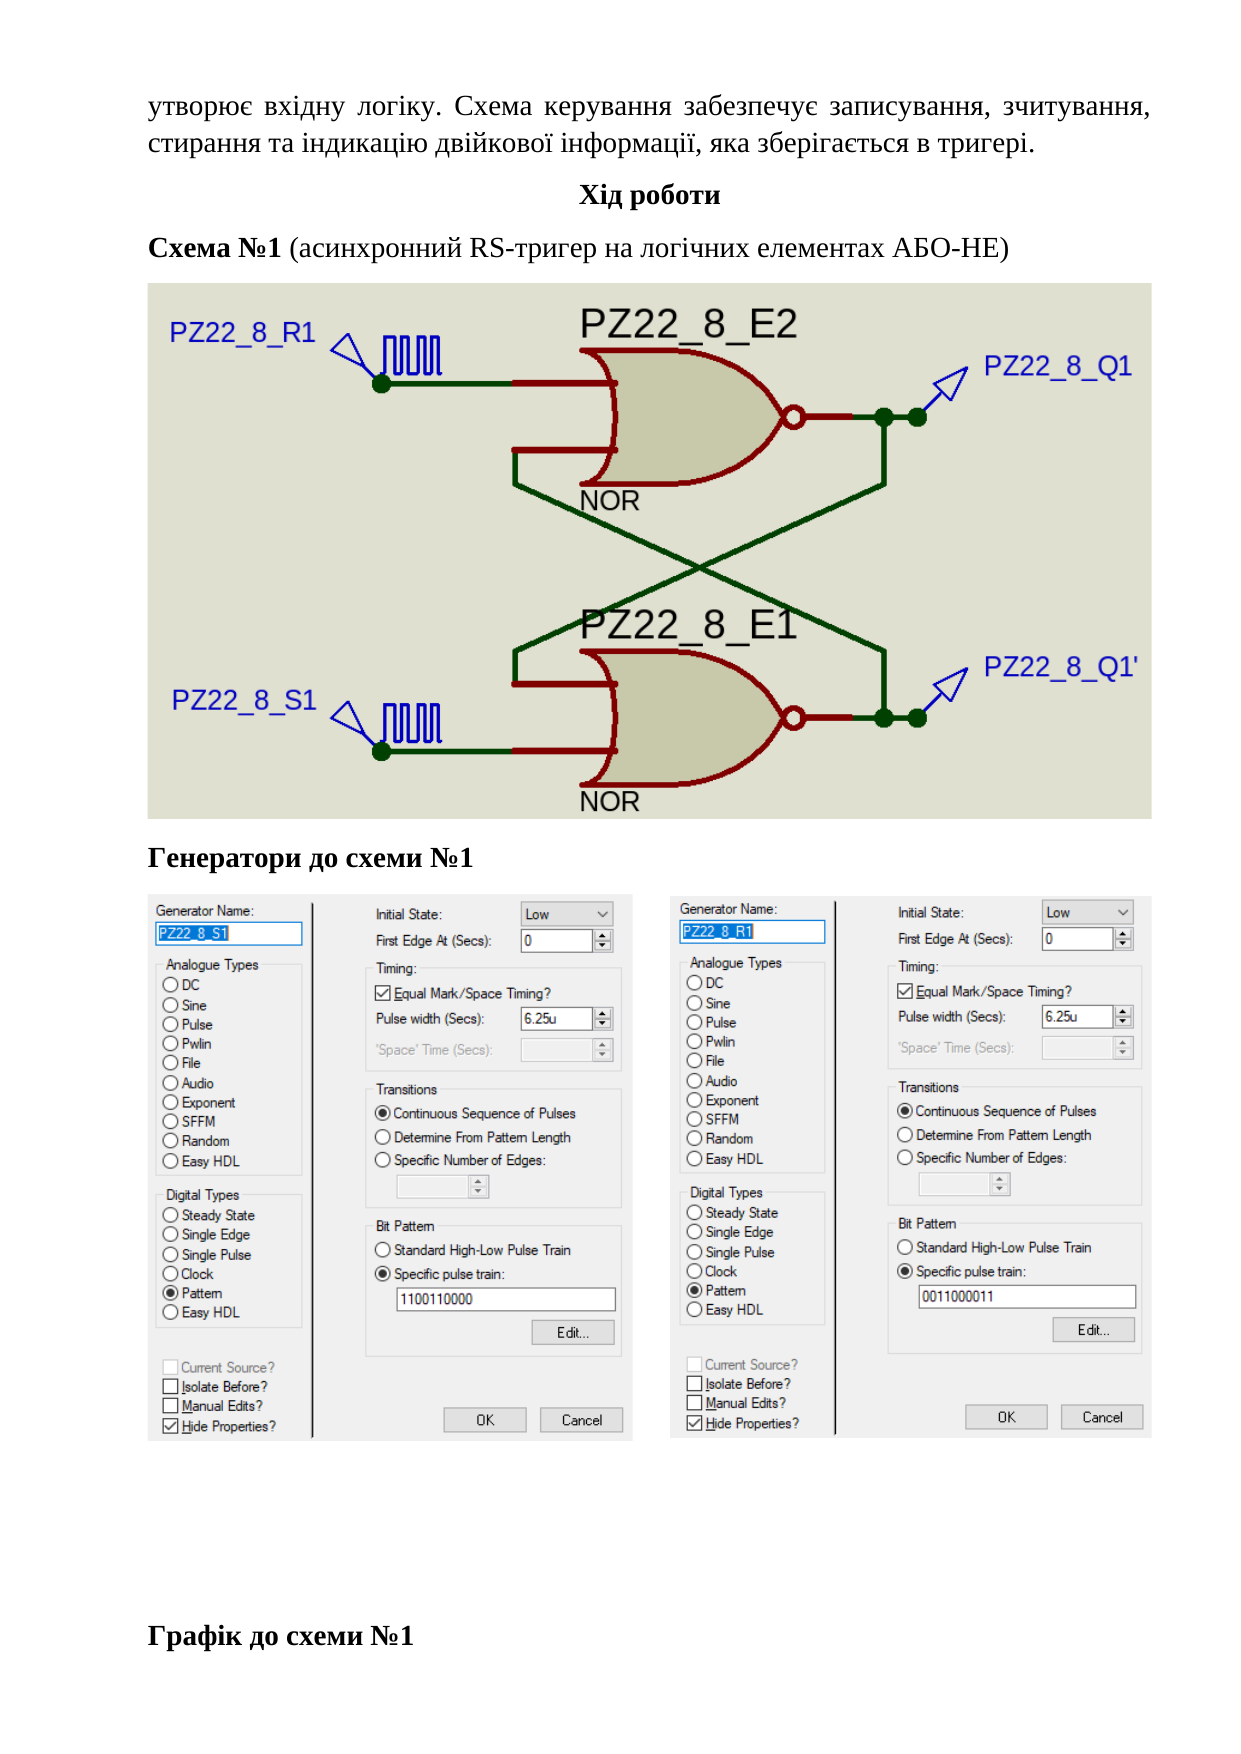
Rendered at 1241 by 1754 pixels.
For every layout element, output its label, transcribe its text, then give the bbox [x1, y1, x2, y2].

picture [147, 893, 633, 1441]
text Графік до схеми №1 [148, 1618, 1152, 1652]
text Хід роботи [148, 177, 1152, 211]
text Схема №1 (асинхронний RS-тригер на логічних елементах АБО-НЕ) [148, 230, 1152, 264]
picture [147, 283, 1152, 819]
text Генератори до схеми №1 [148, 819, 1152, 874]
picture [670, 896, 1152, 1438]
